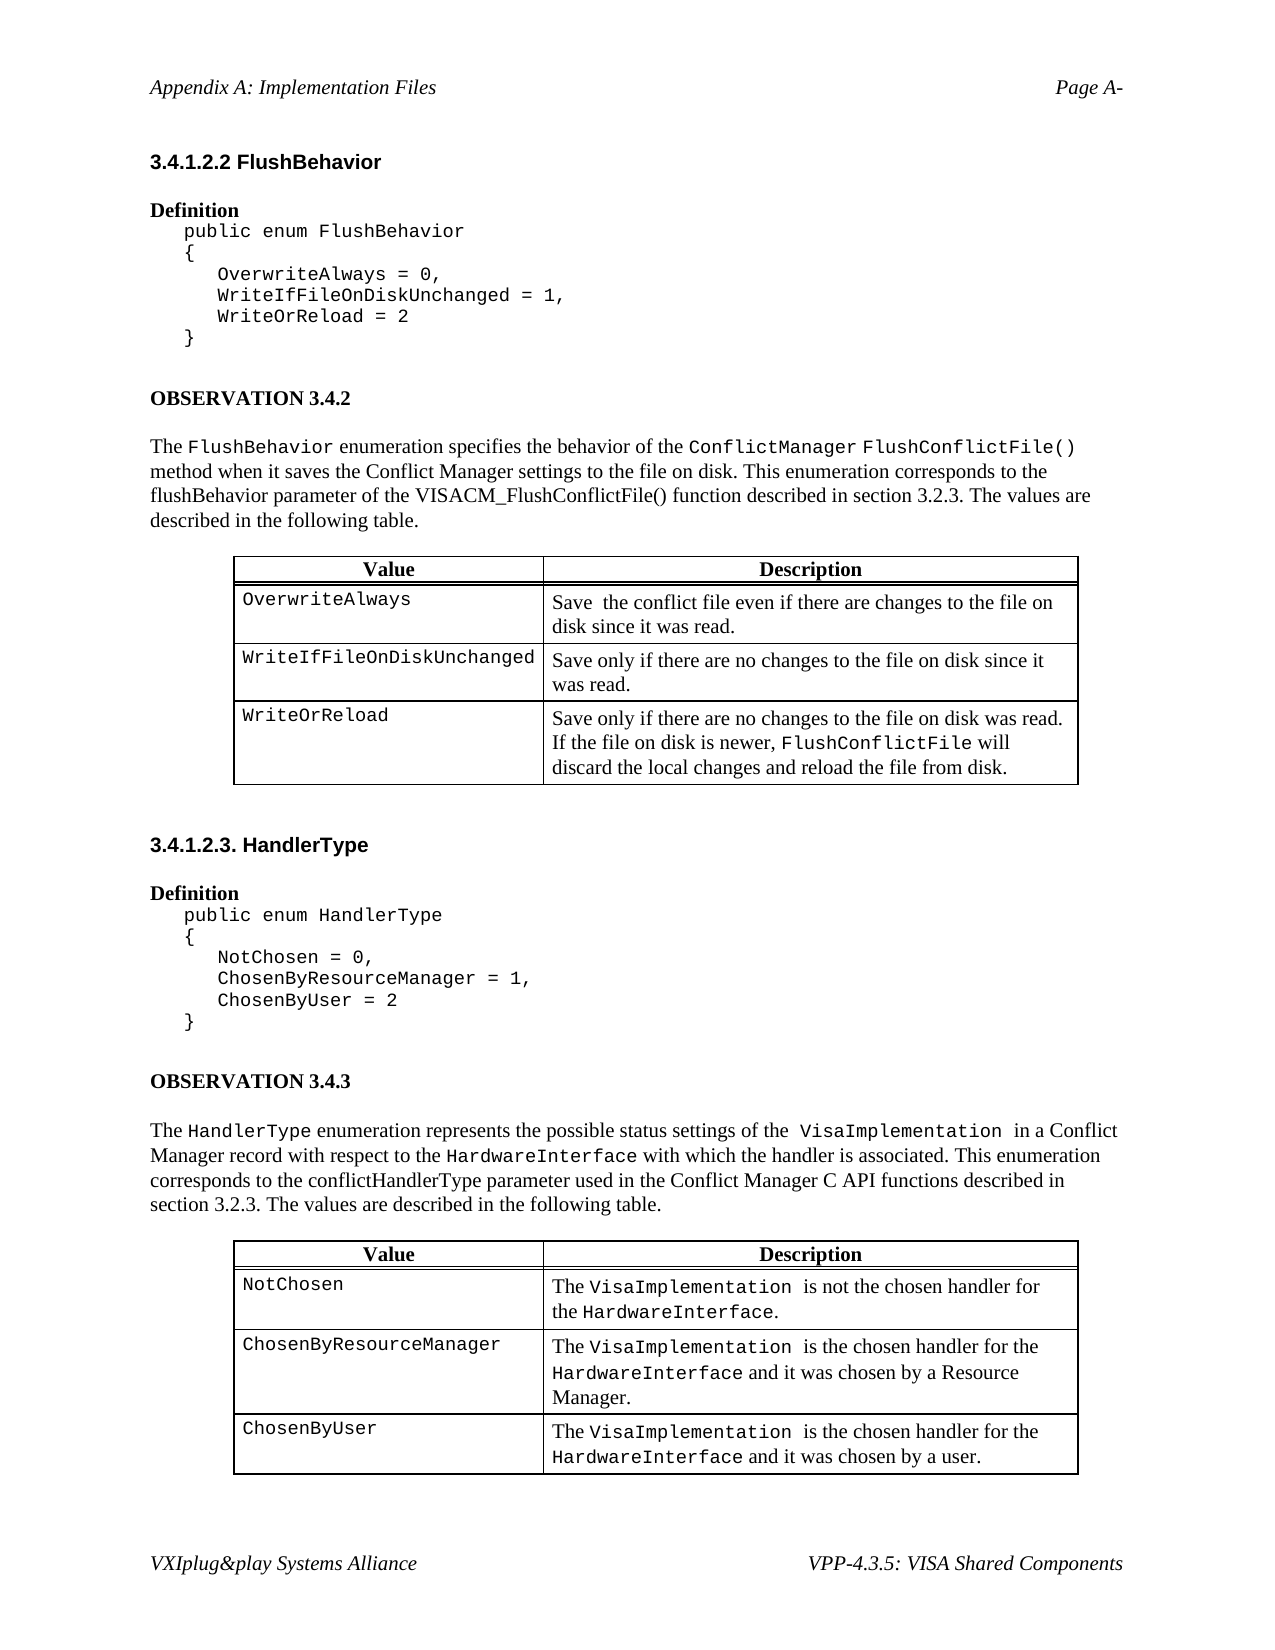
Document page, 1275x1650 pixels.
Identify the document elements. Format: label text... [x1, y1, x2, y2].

table_cell Save the conflict file even if there are changes to the file on disk since it was read. [544, 586, 1077, 642]
table_cell ChosenByUser [235, 1415, 543, 1473]
table_cell OverwriteAlways [235, 586, 543, 642]
text NotChosen = 0, [150, 948, 1125, 969]
table_cell Save only if there are no changes to the file on disk was read. If the file on disk is newer, FlushConflictFile will discard the local changes and reload the file from disk. [544, 702, 1077, 783]
text ChosenByResourceManager = 1, [150, 969, 1125, 990]
table_header Description [544, 557, 1077, 581]
text ChosenByUser = 2 [150, 990, 1125, 1012]
table_header Value [235, 557, 543, 581]
text Definition [150, 198, 1125, 222]
subtitle 3.4.1.2.2 FlushBehavior [150, 150, 1125, 174]
table_cell WriteIfFileOnDiskUnchanged [235, 644, 543, 700]
text WriteIfFileOnDiskUnchanged = 1, [150, 286, 1125, 307]
table_cell The VisaImplementation is the chosen handler for the HardwareInterface and it was chosen by a user. [544, 1415, 1077, 1473]
text OverwriteAlways = 0, [150, 264, 1125, 286]
table_header Description [544, 1242, 1077, 1266]
table_cell NotChosen [235, 1270, 543, 1329]
text public enum FlushBehavior [150, 222, 1125, 243]
text The HandlerType enumeration represents the possible status settings of the VisaImplementation in a Conflict Manager record with respect to the HardwareInterface with which the handler is associated. This enumeration corresponds to the conflictHandlerType parameter used in the Conflict Manager C API functions described in section 3.2.3. The values are described in the following table. [150, 1117, 1125, 1216]
subtitle 3.4.1.2.3. HandlerType [150, 833, 1125, 857]
text Definition [150, 881, 1125, 905]
table_cell WriteOrReload [235, 702, 543, 783]
text } [150, 1012, 1125, 1033]
text } [150, 328, 1125, 349]
text { [150, 927, 1125, 948]
text public enum HandlerType [150, 905, 1125, 927]
table_cell The VisaImplementation is the chosen handler for the HardwareInterface and it was chosen by a Resource Manager. [544, 1330, 1077, 1413]
text The FlushBehavior enumeration specifies the behavior of the ConflictManager FlushConflictFile() method when it saves the Conflict Manager settings to the file on disk. This enumeration corresponds to the flushBehavior parameter of the VISACM_FlushConflictFile() function described in section 3.2.3. The values are described in the following table. [150, 434, 1125, 532]
table_cell The VisaImplementation is not the chosen handler for the HardwareInterface. [544, 1270, 1077, 1329]
table_cell Save only if there are no changes to the file on disk since it was read. [544, 644, 1077, 700]
text { [150, 243, 1125, 264]
text WriteOrReload = 2 [150, 307, 1125, 328]
table_header Value [235, 1242, 543, 1266]
table_cell ChosenByResourceManager [235, 1330, 543, 1413]
